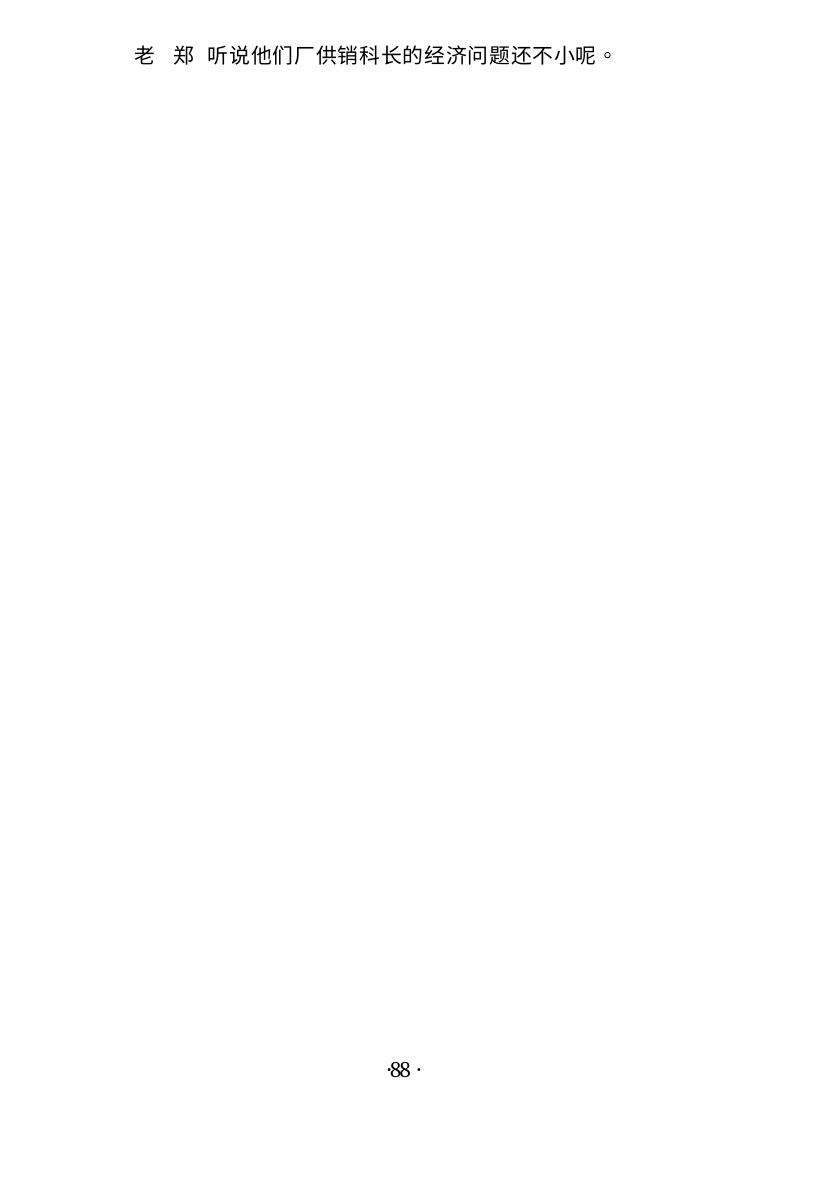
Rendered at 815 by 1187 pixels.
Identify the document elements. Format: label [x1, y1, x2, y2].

text [134, 42, 647, 70]
